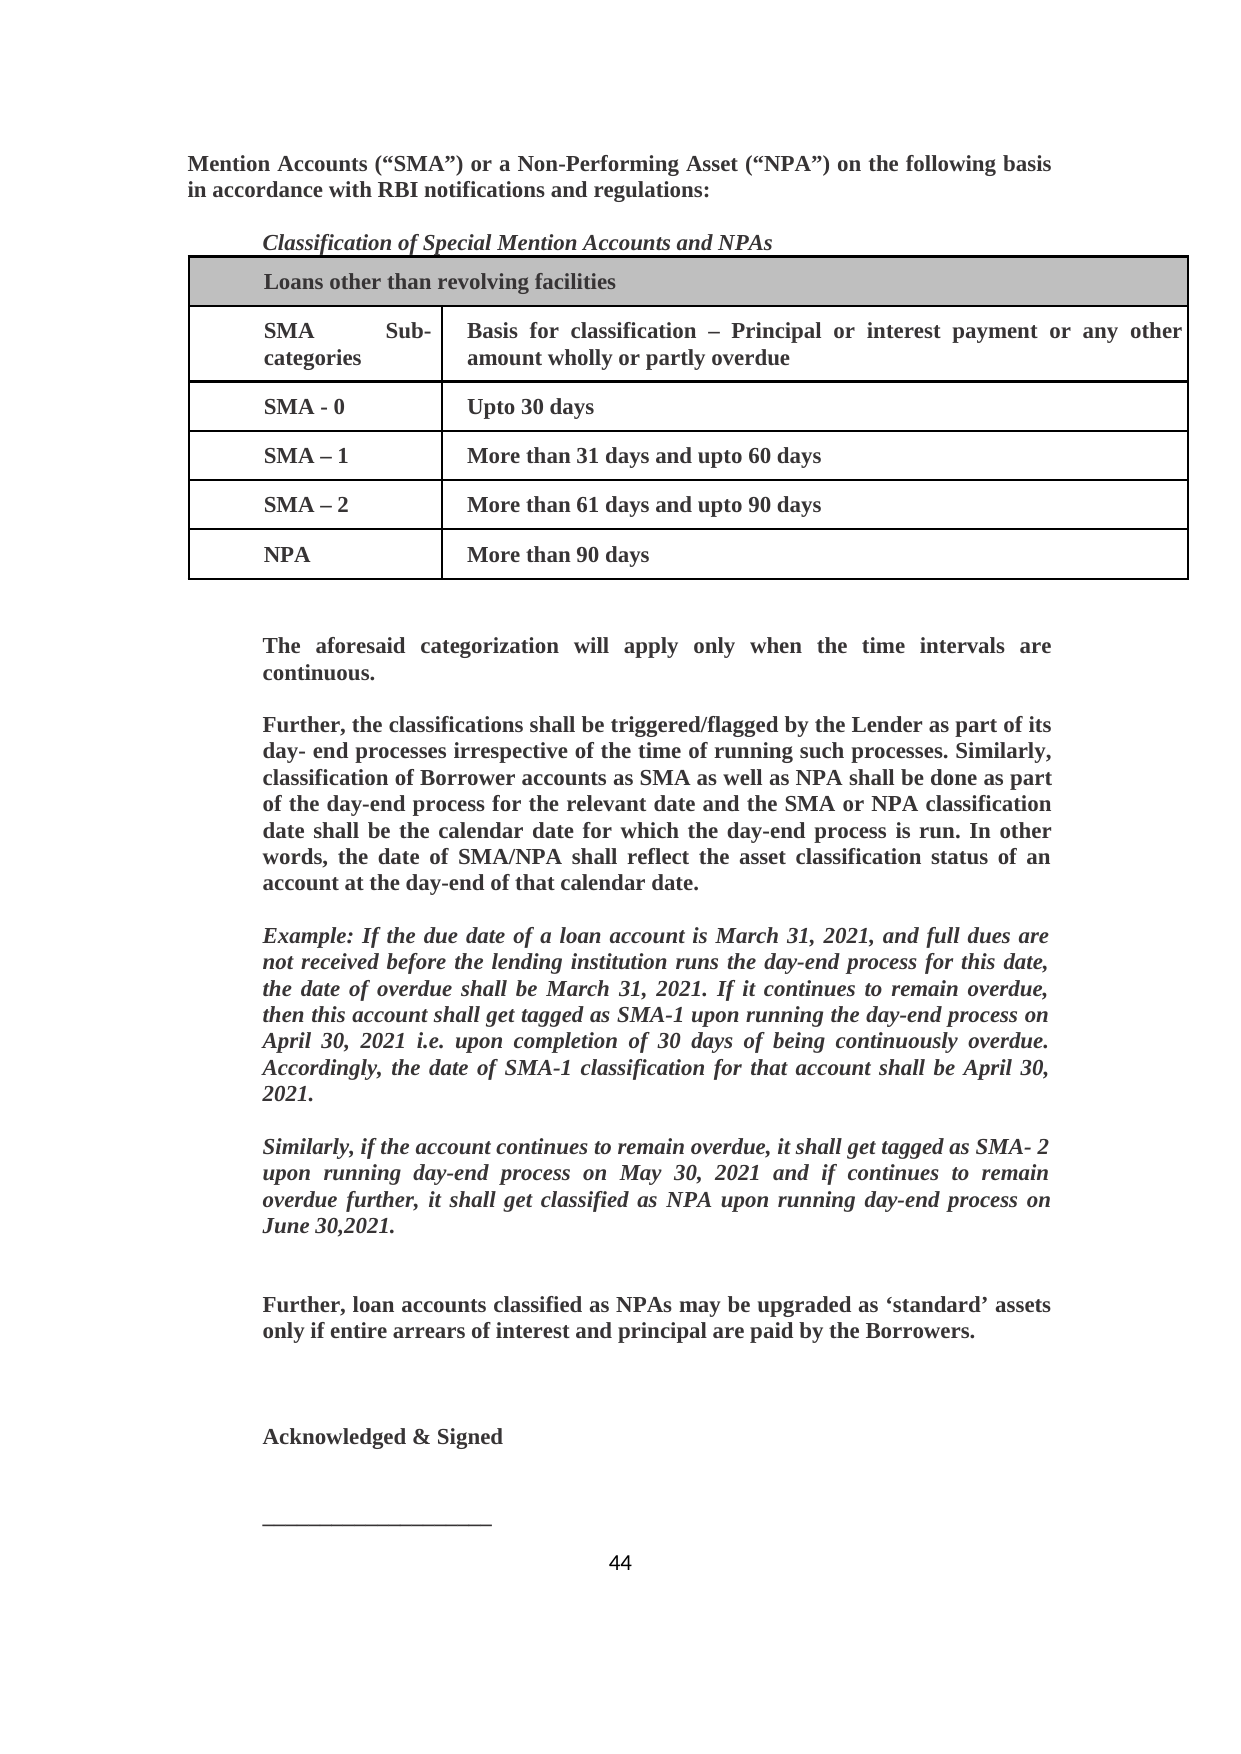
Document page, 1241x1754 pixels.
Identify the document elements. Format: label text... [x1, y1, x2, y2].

table_cell More than 61 days and upto 90 days [443, 481, 1187, 528]
table_cell More than 31 days and upto 60 days [443, 432, 1187, 479]
table_cell NPA [190, 530, 441, 577]
text Further, loan accounts classified as NPAs may be upgraded as ‘standard’ assets only if entire arrears of interest and principal are paid by the Borrowers. [262, 1291, 1053, 1344]
table_cell SMA – 1 [190, 432, 441, 479]
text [187, 150, 1053, 203]
table_header Loans other than revolving facilities [190, 258, 1187, 305]
text Similarly, if the account continues to remain overdue, it shall get tagged as SMA- 2 upon running day-end process on May 30, 2021 and if continues to remain overdue further, it shall get classified as NPA upon running day-end process on June 30,2021. [262, 1133, 1053, 1238]
table_cell SMA Sub-categories [190, 307, 441, 380]
text Classification of Special Mention Accounts and NPAs [262, 229, 1053, 255]
table_cell SMA - 0 [190, 383, 441, 429]
table_cell Upto 30 days [443, 383, 1187, 429]
table_cell SMA – 2 [190, 481, 441, 528]
text The aforesaid categorization will apply only when the time intervals are continuous. [262, 632, 1053, 685]
text Acknowledged & Signed [187, 1423, 1053, 1449]
text Further, the classifications shall be triggered/flagged by the Lender as part of its day- end processes irrespective of the time of running such processes. Similarly, classification of Borrower accounts as SMA as well as NPA shall be done as part of the day-end process for the relevant date and the SMA or NPA classification date shall be the calendar date for which the day-end process is run. In other words, the date of SMA/NPA shall reflect the asset classification status of an account at the day-end of that calendar date. [262, 711, 1053, 896]
text Example: If the due date of a loan account is March 31, 2021, and full dues are not received before the lending institution runs the day-end process for this date, the date of overdue shall be March 31, 2021. If it continues to remain overdue, then this account shall get tagged as SMA-1 upon running the day-end process on April 30, 2021 i.e. upon completion of 30 days of being continuously overdue. Accordingly, the date of SMA-1 classification for that account shall be April 30, 2021. [262, 922, 1053, 1107]
table_cell Basis for classification – Principal or interest payment or any other amount wholly or partly overdue [443, 307, 1187, 380]
table_cell More than 90 days [443, 530, 1187, 577]
text ____________________ [187, 1502, 1053, 1528]
